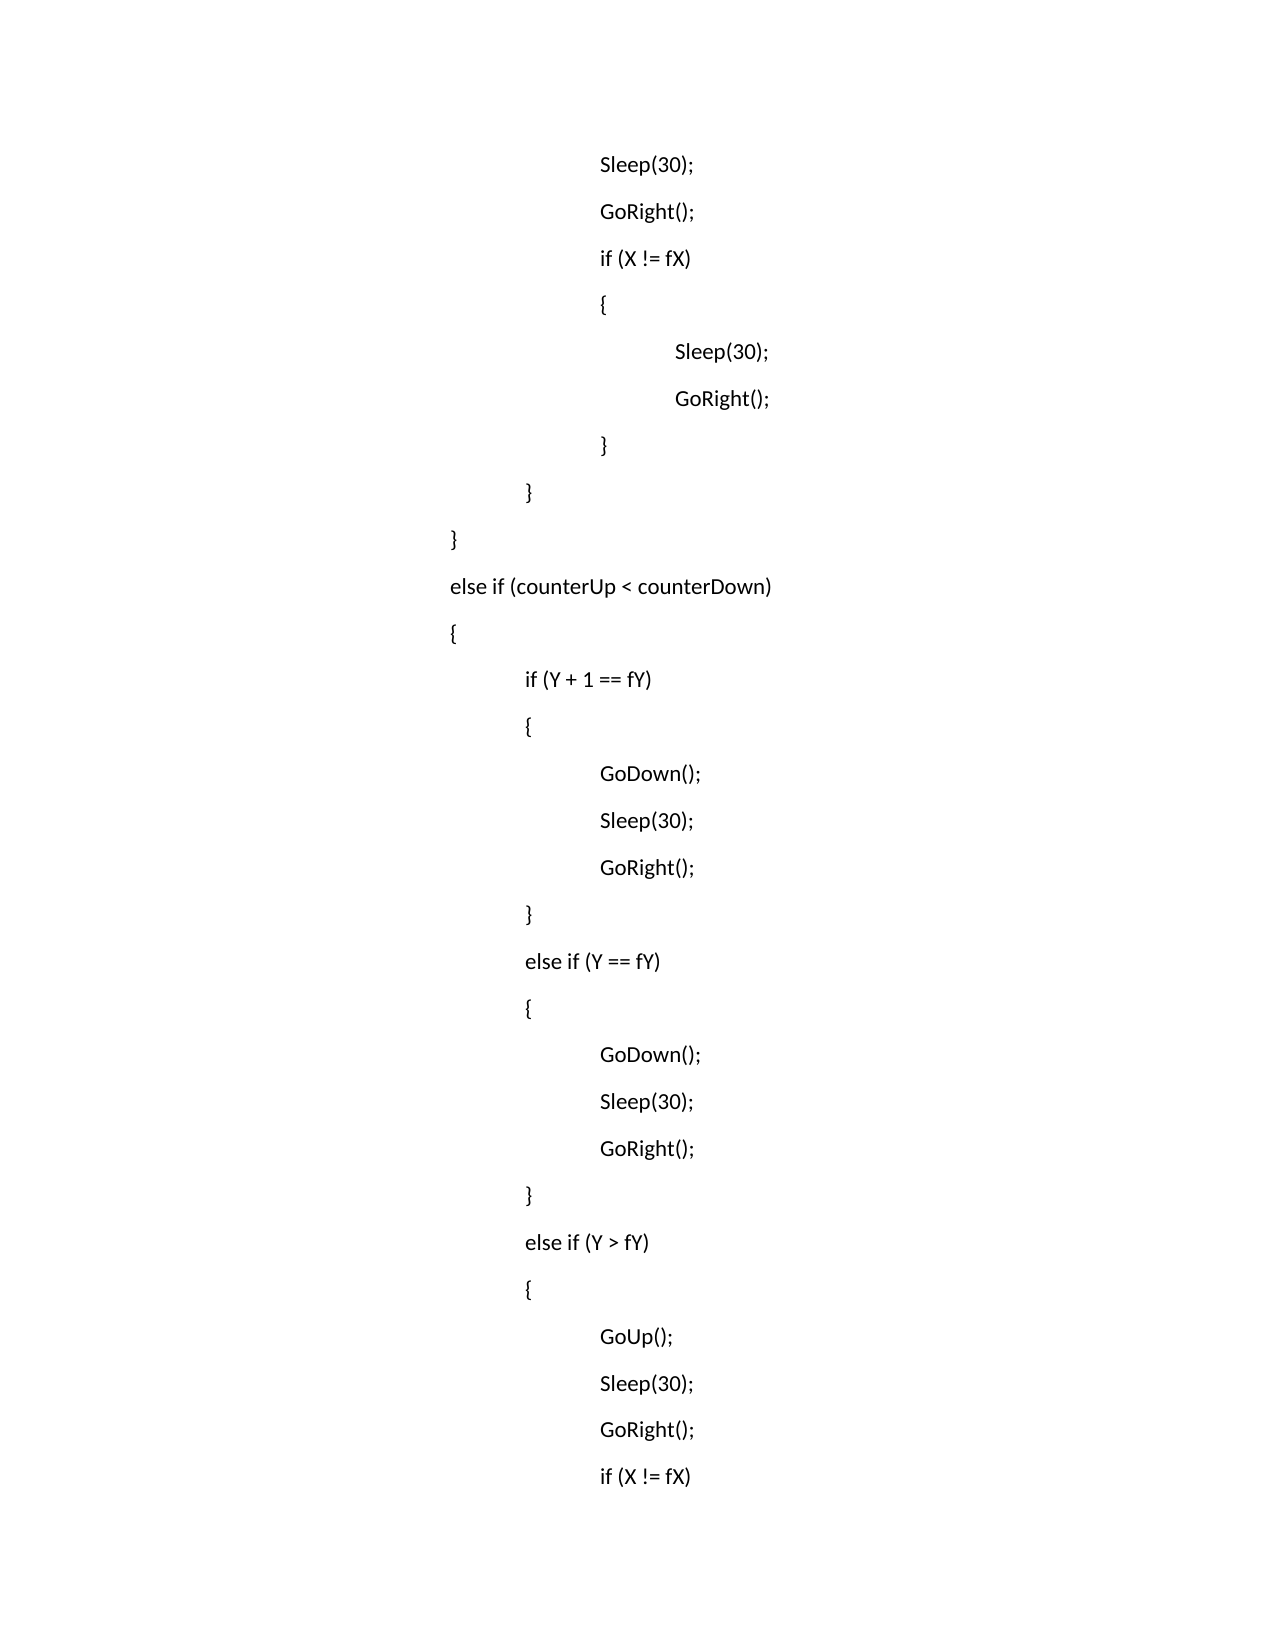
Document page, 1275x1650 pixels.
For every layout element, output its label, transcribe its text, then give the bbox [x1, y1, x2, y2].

text GoRight(); [150, 197, 1125, 225]
text } [150, 1181, 1125, 1209]
text else if (Y > fY) [150, 1228, 1125, 1256]
text } [150, 525, 1125, 553]
text if (X != fX) [150, 1462, 1125, 1491]
text Sleep(30); [150, 337, 1125, 366]
text GoDown(); [150, 759, 1125, 787]
text { [150, 1275, 1125, 1303]
text GoRight(); [150, 1416, 1125, 1444]
text if (Y + 1 == fY) [150, 666, 1125, 694]
text { [150, 712, 1125, 741]
text } [150, 900, 1125, 928]
text GoRight(); [150, 853, 1125, 881]
text GoRight(); [150, 1134, 1125, 1162]
text } [150, 478, 1125, 506]
text GoDown(); [150, 1041, 1125, 1069]
text { [150, 619, 1125, 647]
text { [150, 291, 1125, 319]
text GoUp(); [150, 1322, 1125, 1350]
text else if (counterUp < counterDown) [150, 572, 1125, 600]
text Sleep(30); [150, 1087, 1125, 1116]
text else if (Y == fY) [150, 947, 1125, 975]
text Sleep(30); [150, 1369, 1125, 1397]
text Sleep(30); [150, 150, 1125, 178]
text if (X != fX) [150, 244, 1125, 272]
text { [150, 994, 1125, 1022]
text GoRight(); [150, 384, 1125, 412]
text Sleep(30); [150, 806, 1125, 834]
text } [150, 431, 1125, 459]
